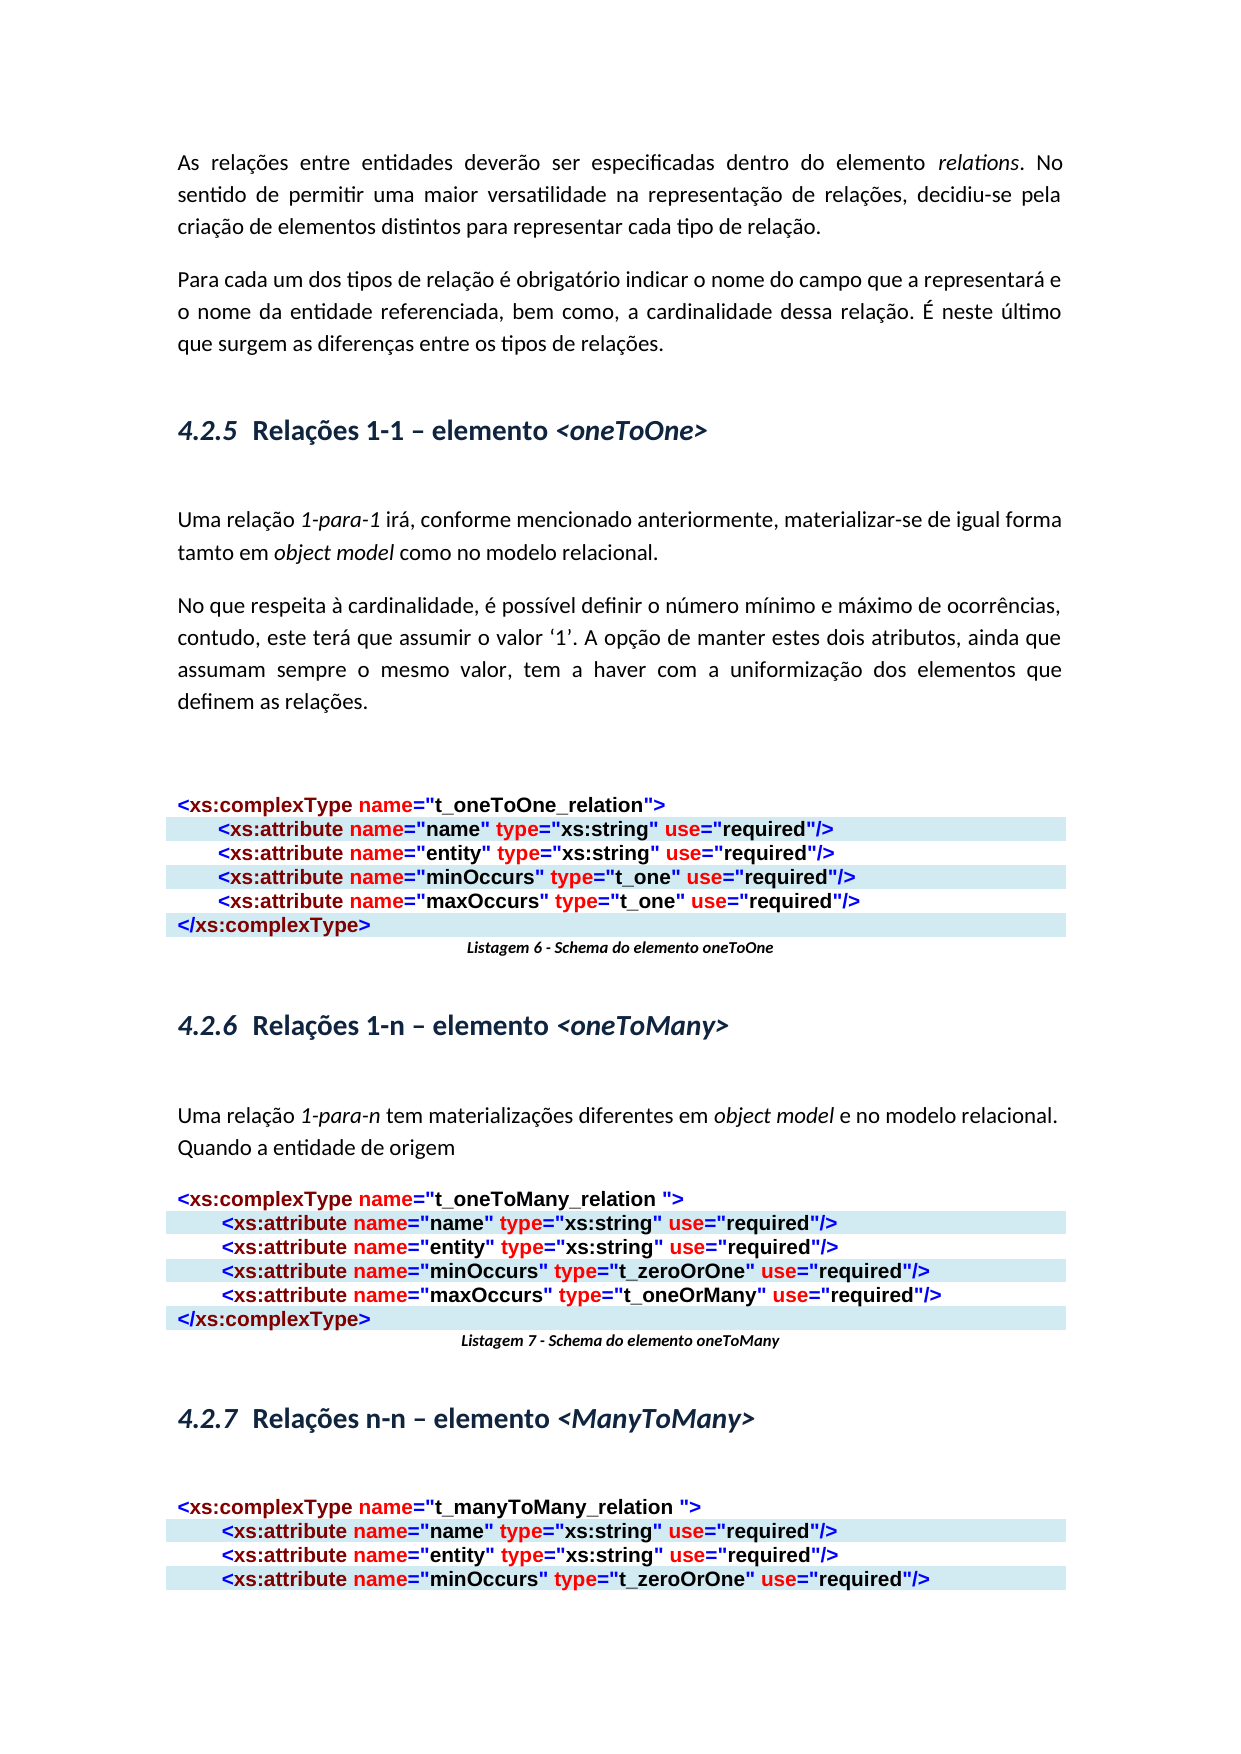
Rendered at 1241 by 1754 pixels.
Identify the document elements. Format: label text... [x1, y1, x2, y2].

table_cell <xs:attribute name="minOccurs" type="t_one" use="required"/> [166, 865, 1066, 889]
table_cell <xs:attribute name="name" type="xs:string" use="required"/> [166, 1211, 1066, 1234]
text Para cada um dos tipos de relação é obrigatório indicar o nome do campo que a representará e o nome da entidade referenciada, bem como, a cardinalidade dessa relação. É neste último que surgem as diferenças entre os tipos de relações. [177, 265, 1063, 357]
text Uma relação 1-para-1 irá, conforme mencionado anteriormente, materializar-se de igual forma tamto em object model como no modelo relacional. [177, 506, 1063, 566]
table_cell </xs:complexType> [166, 1306, 1066, 1330]
subtitle Relações 1-1 – elemento <oneToOne> [177, 412, 1063, 447]
subtitle Relações 1-n – elemento <oneToMany> [177, 1007, 1063, 1043]
table_cell <xs:attribute name="minOccurs" type="t_zeroOrOne" use="required"/> [166, 1259, 1066, 1282]
text Uma relação 1-para-n tem materializações diferentes em object model e no modelo relacional. Quando a entidade de origem [177, 1101, 1063, 1162]
table_cell </xs:complexType> [166, 913, 1066, 937]
table_cell <xs:attribute name="name" type="xs:string" use="required"/> [166, 1519, 1066, 1542]
text No que respeita à cardinalidade, é possível definir o número mínimo e máximo de ocorrências, contudo, este terá que assumir o valor ‘1’. A opção de manter estes dois atributos, ainda que assumam sempre o mesmo valor, tem a haver com a uniformização dos elementos que definem as relações. [177, 591, 1063, 715]
table_cell <xs:attribute name="name" type="xs:string" use="required"/> [166, 817, 1066, 841]
table_cell <xs:attribute name="entity" type="xs:string" use="required"/> [166, 1543, 1066, 1566]
table_cell <xs:attribute name="entity" type="xs:string" use="required"/> [166, 1235, 1066, 1258]
subtitle Relações n-n – elemento <ManyToMany> [177, 1401, 1063, 1436]
table_cell <xs:attribute name="entity" type="xs:string" use="required"/> [166, 841, 1066, 865]
table_cell <xs:attribute name="maxOccurs" type="t_oneOrMany" use="required"/> [166, 1283, 1066, 1306]
table_header <xs:complexType name="t_manyToMany_relation "> [166, 1495, 1066, 1518]
table_header <xs:complexType name="t_oneToOne_relation"> [166, 793, 1066, 817]
table_header <xs:complexType name="t_oneToMany_relation "> [166, 1187, 1066, 1211]
table_cell <xs:attribute name="maxOccurs" type="t_one" use="required"/> [166, 889, 1066, 913]
table_cell <xs:attribute name="minOccurs" type="t_zeroOrOne" use="required"/> [166, 1566, 1066, 1590]
text As relações entre entidades deverão ser especificadas dentro do elemento relations. No sentido de permitir uma maior versatilidade na representação de relações, decidiu-se pela criação de elementos distintos para representar cada tipo de relação. [177, 148, 1063, 240]
